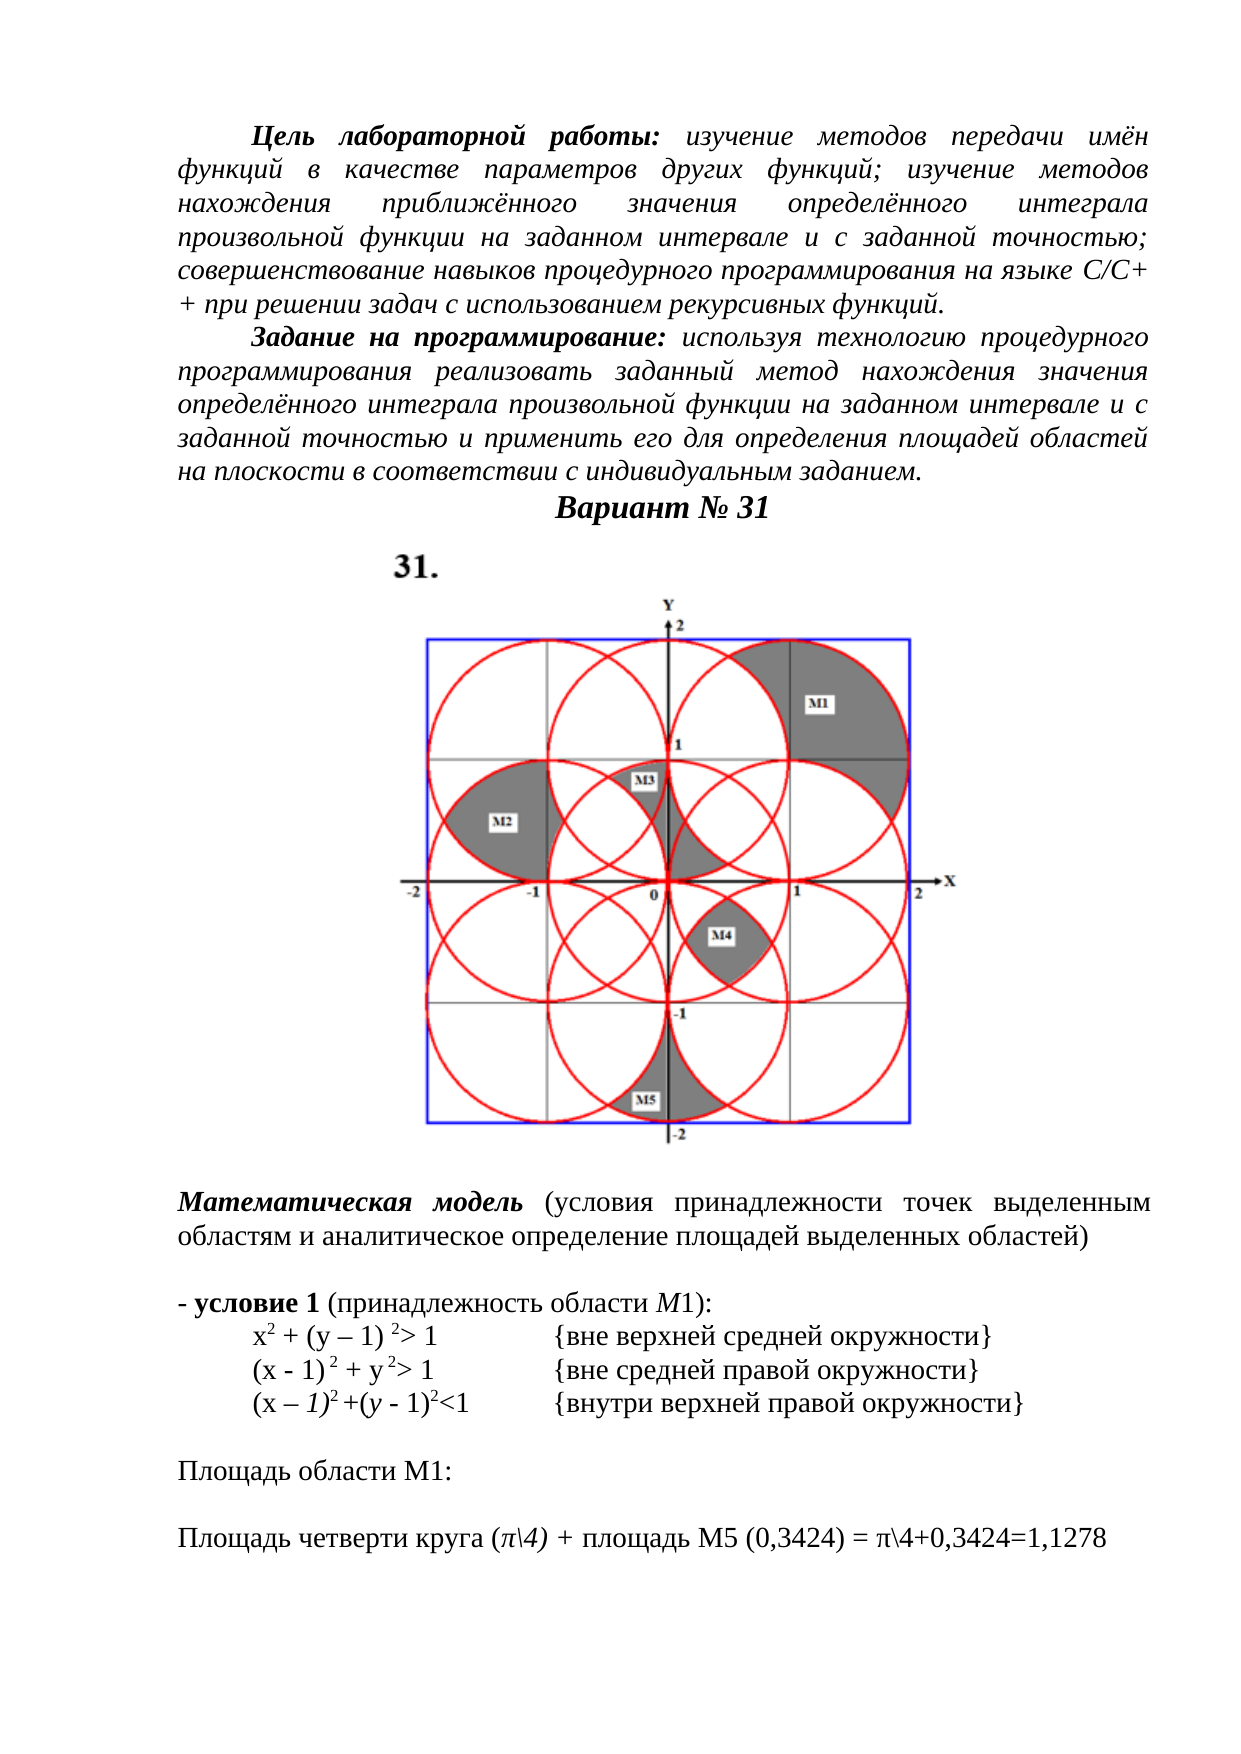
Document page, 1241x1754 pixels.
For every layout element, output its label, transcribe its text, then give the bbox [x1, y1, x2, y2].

text x2 + (y – 1) 2> 1 {вне верхней средней окружности} [177, 1318, 1152, 1352]
text Задание на программирование: используя технологию процедурного программирования реализовать заданный метод нахождения значения определённого интеграла произвольной функции на заданном интервале и с заданной точностью и применить его для определения площадей областей на плоскости в соответствии с индивидуальным заданием. [177, 319, 1152, 487]
text - условие 1 (принадлежность области М1): [177, 1285, 1152, 1318]
text Площадь четверти круга (π\4) + площадь М5 (0,3424) = π\4+0,3424=1,1278 [177, 1520, 1152, 1553]
text Цель лабораторной работы: изучение методов передачи имён функций в качестве параметров других функций; изучение методов нахождения приближённого значения определённого интеграла произвольной функции на заданном интервале и с заданной точностью; совершенствование навыков процедурного программирования на языке C/C++ при решении задач с использованием рекурсивных функций. [177, 118, 1152, 319]
text (x – 1)2 +(y - 1)2<1 {внутри верхней правой окружности} [177, 1386, 1152, 1419]
picture [358, 539, 971, 1151]
text Вариант № 31 [177, 487, 1152, 525]
text Математическая модель (условия принадлежности точек выделенным областям и аналитическое определение площадей выделенных областей) [177, 1184, 1152, 1251]
text Площадь области М1: [177, 1453, 1152, 1486]
text (x - 1) 2 + y 2> 1 {вне средней правой окружности} [177, 1352, 1152, 1386]
